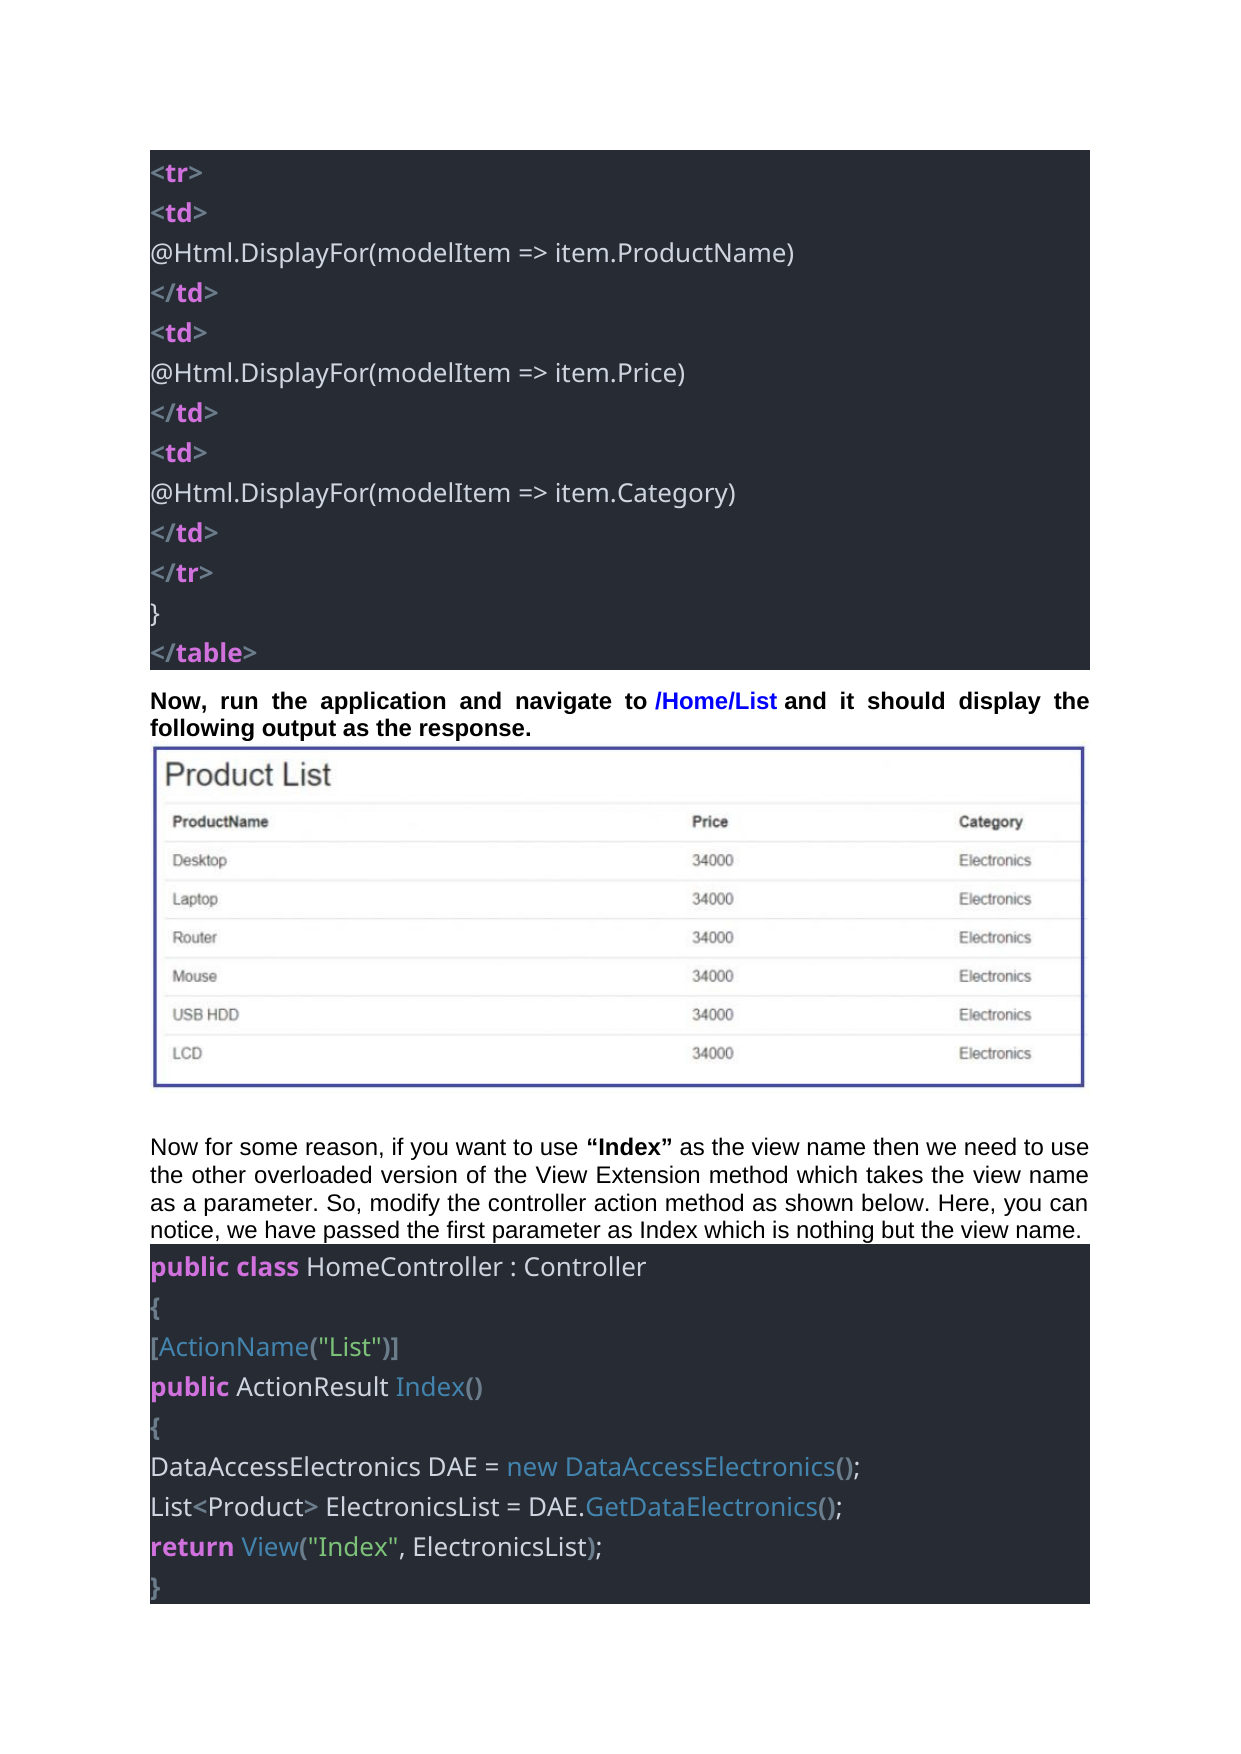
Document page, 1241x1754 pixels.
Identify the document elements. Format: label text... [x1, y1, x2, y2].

picture [150, 741, 1091, 1094]
text public class HomeController : Controller [150, 1244, 1090, 1284]
text } [150, 590, 1090, 630]
text @Html.DisplayFor(modelItem => item.ProductName) [150, 230, 1090, 270]
text </tr> [150, 550, 1090, 590]
text <td> [150, 190, 1090, 230]
text List<Product> ElectronicsList = DAE.GetDataElectronics(); [150, 1484, 1090, 1524]
text { [150, 1404, 1090, 1444]
text { [150, 1284, 1090, 1324]
text <tr> [150, 150, 1090, 190]
text </td> [150, 270, 1090, 310]
text @Html.DisplayFor(modelItem => item.Category) [150, 470, 1090, 510]
text @Html.DisplayFor(modelItem => item.Price) [150, 350, 1090, 390]
text <td> [150, 430, 1090, 470]
text Now, run the application and navigate to /Home/List and it should display the following output as the response. [150, 687, 1090, 741]
text </td> [150, 510, 1090, 550]
text [ActionName("List")] [150, 1324, 1090, 1364]
text public ActionResult Index() [150, 1364, 1090, 1404]
text <td> [150, 310, 1090, 350]
text } [150, 1564, 1090, 1604]
text DataAccessElectronics DAE = new DataAccessElectronics(); [150, 1444, 1090, 1484]
text </td> [150, 390, 1090, 430]
text return View("Index", ElectronicsList); [150, 1524, 1090, 1564]
text </table> [150, 630, 1090, 670]
text Now for some reason, if you want to use “Index” as the view name then we need to use the other overloaded version of the View Extension method which takes the view name as a parameter. So, modify the controller action method as shown below. Here, you can notice, we have passed the first parameter as Index which is nothing but the view name. [150, 1133, 1090, 1244]
